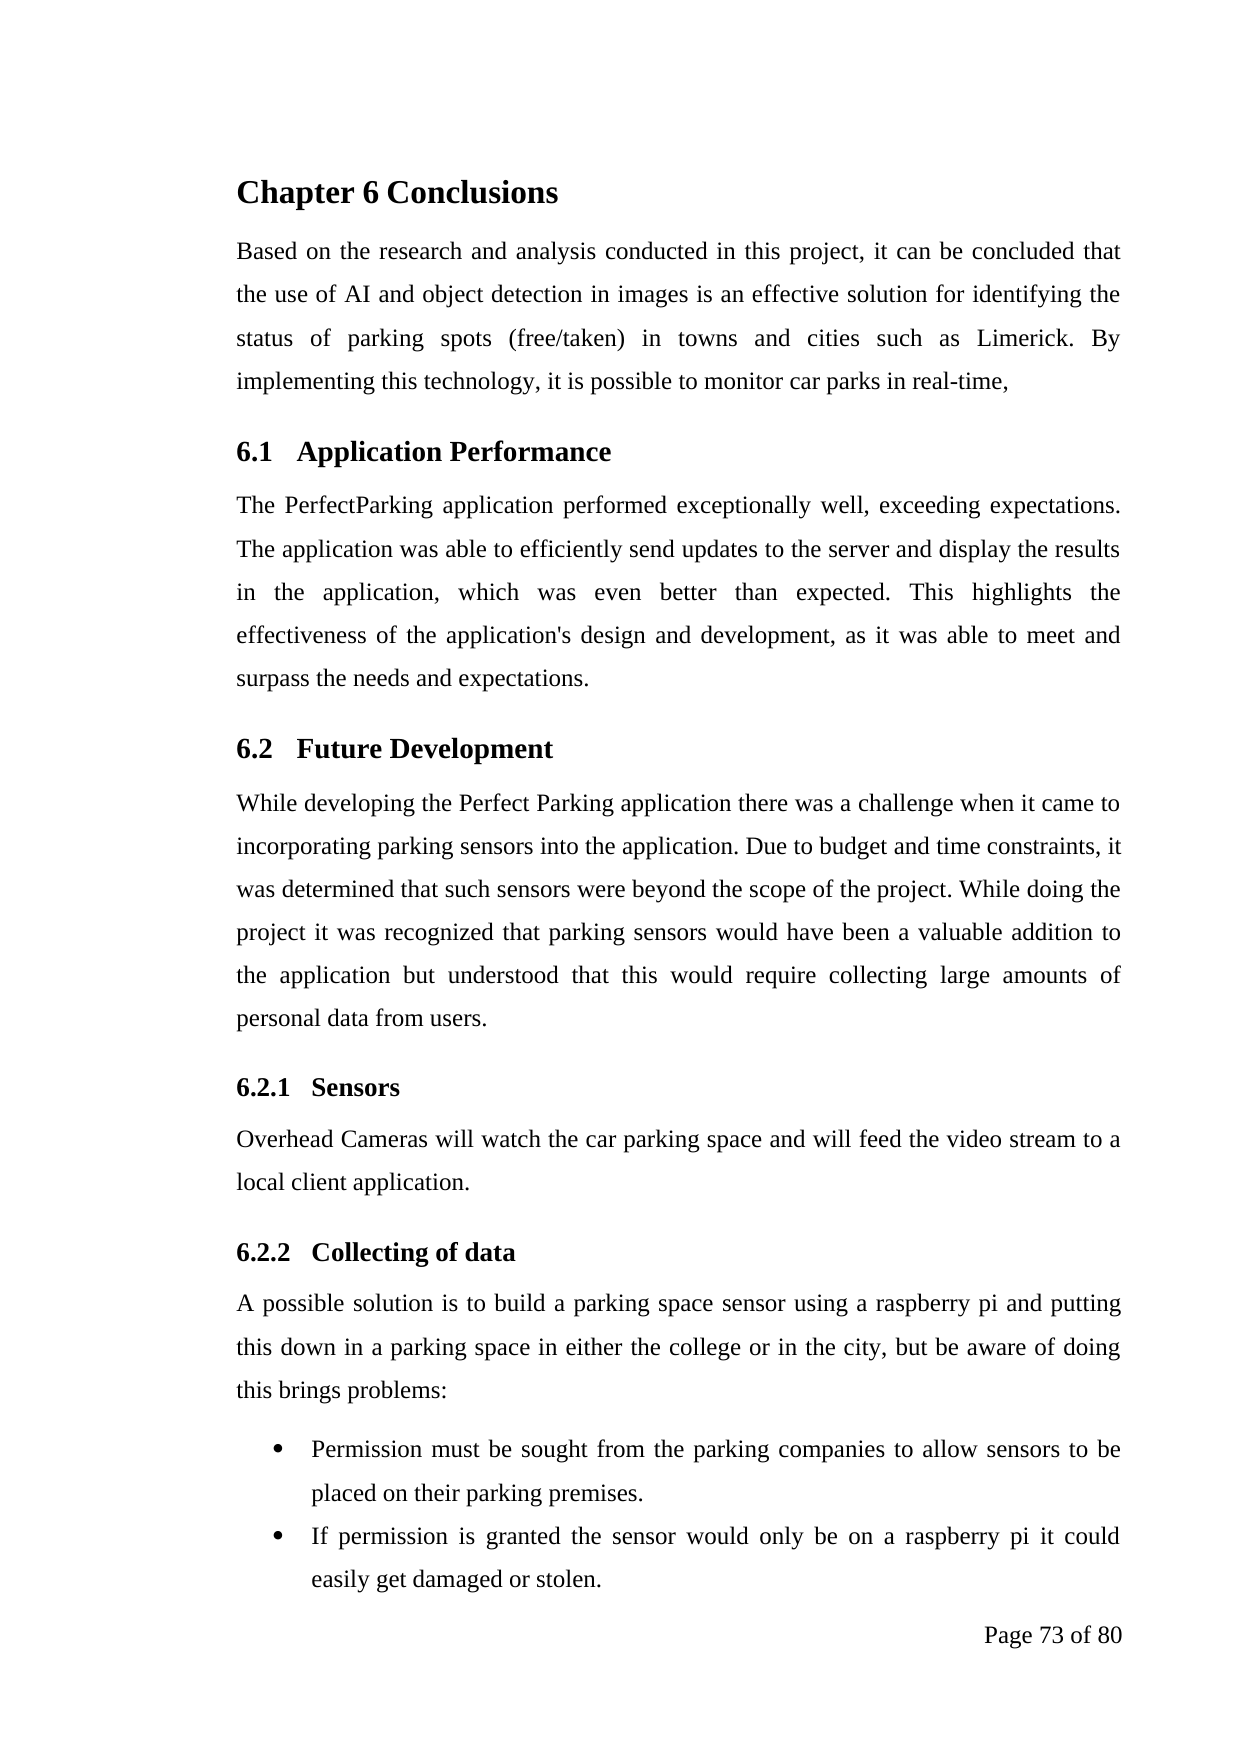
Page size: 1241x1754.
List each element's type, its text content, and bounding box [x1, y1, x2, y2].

subtitle Application Performance [236, 434, 1122, 467]
text A possible solution is to build a parking space sensor using a raspberry pi and putting this down in a parking space in either the college or in the city, but be aware of doing this brings problems: [236, 1288, 1122, 1403]
text While developing the Perfect Parking application there was a challenge when it came to incorporating parking sensors into the application. Due to budget and time constraints, it was determined that such sensors were beyond the scope of the project. While doing the project it was recognized that parking sensors would have been a valuable addition to the application but understood that this would require collecting large amounts of personal data from users. [236, 788, 1122, 1032]
list Permission must be sought from the parking companies to allow sensors to be placed on their parking premises. [274, 1434, 1122, 1506]
text Based on the research and analysis conducted in this project, it can be concluded that the use of AI and object detection in images is an effective solution for identifying the status of parking spots (free/taken) in towns and cities such as Limerick. By implementing this technology, it is possible to monitor car parks in real-time, [236, 236, 1122, 394]
text The PerfectParking application performed exceptionally well, exceeding expectations. The application was able to efficiently send updates to the server and display the results in the application, which was even better than expected. This highlights the effectiveness of the application's design and development, as it was able to meet and surpass the needs and expectations. [236, 491, 1122, 692]
subtitle Sensors [236, 1071, 1122, 1103]
subtitle Conclusions [236, 173, 1122, 211]
text Overhead Cameras will watch the car parking space and will feed the video stream to a local client application. [236, 1124, 1122, 1196]
list If permission is granted the sensor would only be on a raspberry pi it could easily get damaged or stolen. [274, 1521, 1122, 1593]
subtitle Collecting of data [236, 1236, 1122, 1267]
subtitle Future Development [236, 731, 1122, 765]
